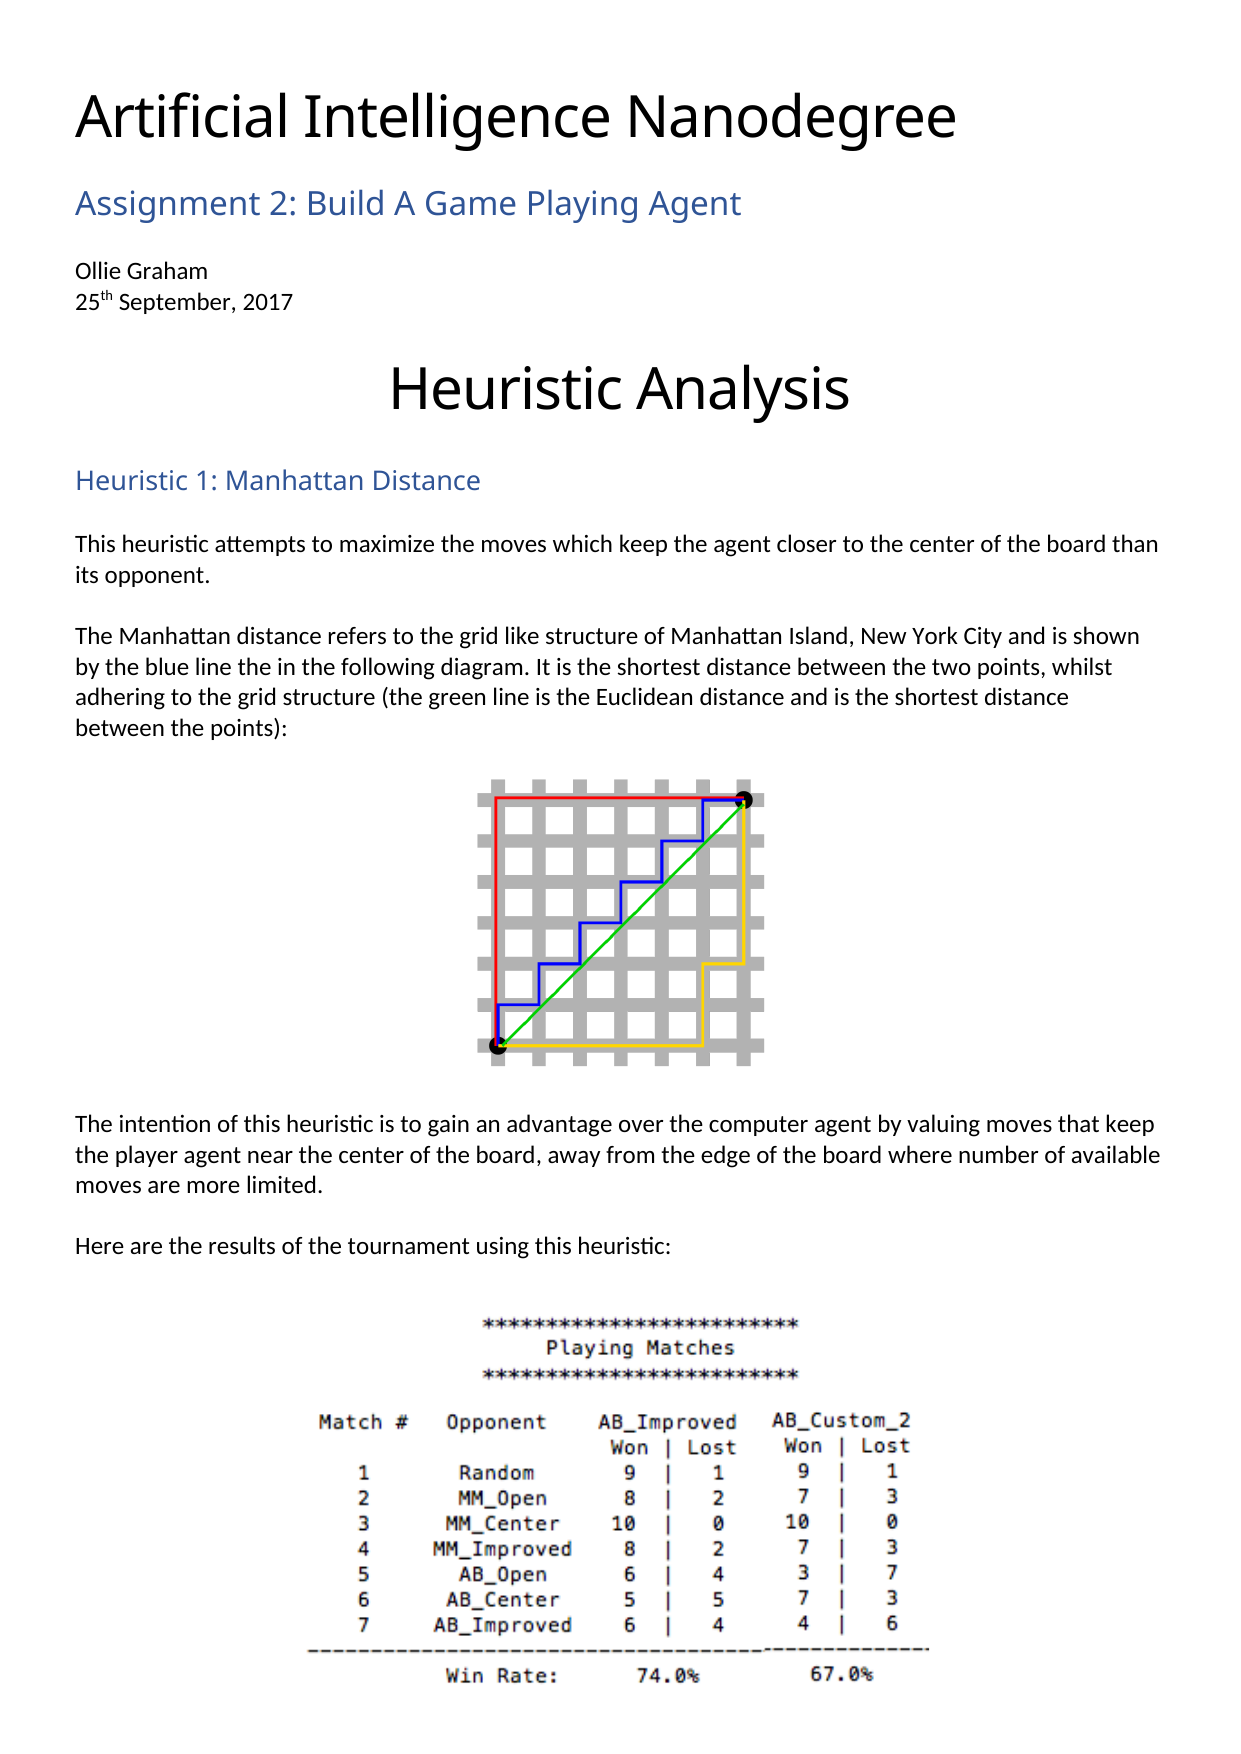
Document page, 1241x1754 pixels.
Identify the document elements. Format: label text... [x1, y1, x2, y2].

text The intention of this heuristic is to gain an advantage over the computer agent by valuing moves that keep the player agent near the center of the board, away from the edge of the board where number of available moves are more limited. [75, 1108, 1165, 1200]
subtitle Assignment 2: Build A Game Playing Agent [75, 179, 1165, 225]
text 25th September, 2017 [75, 286, 1165, 316]
picture [302, 1297, 930, 1703]
title Artificial Intelligence Nanodegree [75, 75, 1165, 154]
picture [470, 772, 771, 1073]
text This heuristic attempts to maximize the moves which keep the agent closer to the center of the board than its opponent. [75, 528, 1165, 589]
text Here are the results of the tournament using this heuristic: [75, 1231, 1165, 1261]
title Heuristic Analysis [75, 347, 1165, 426]
subtitle Heuristic 1: Manhattan Distance [75, 461, 1165, 498]
text Ollie Graham [75, 255, 1165, 286]
text The Manhattan distance refers to the grid like structure of Manhattan Island, New York City and is shown by the blue line the in the following diagram. It is the shortest distance between the two points, whilst adhering to the grid structure (the green line is the Euclidean distance and is the shortest distance between the points): [75, 620, 1165, 742]
